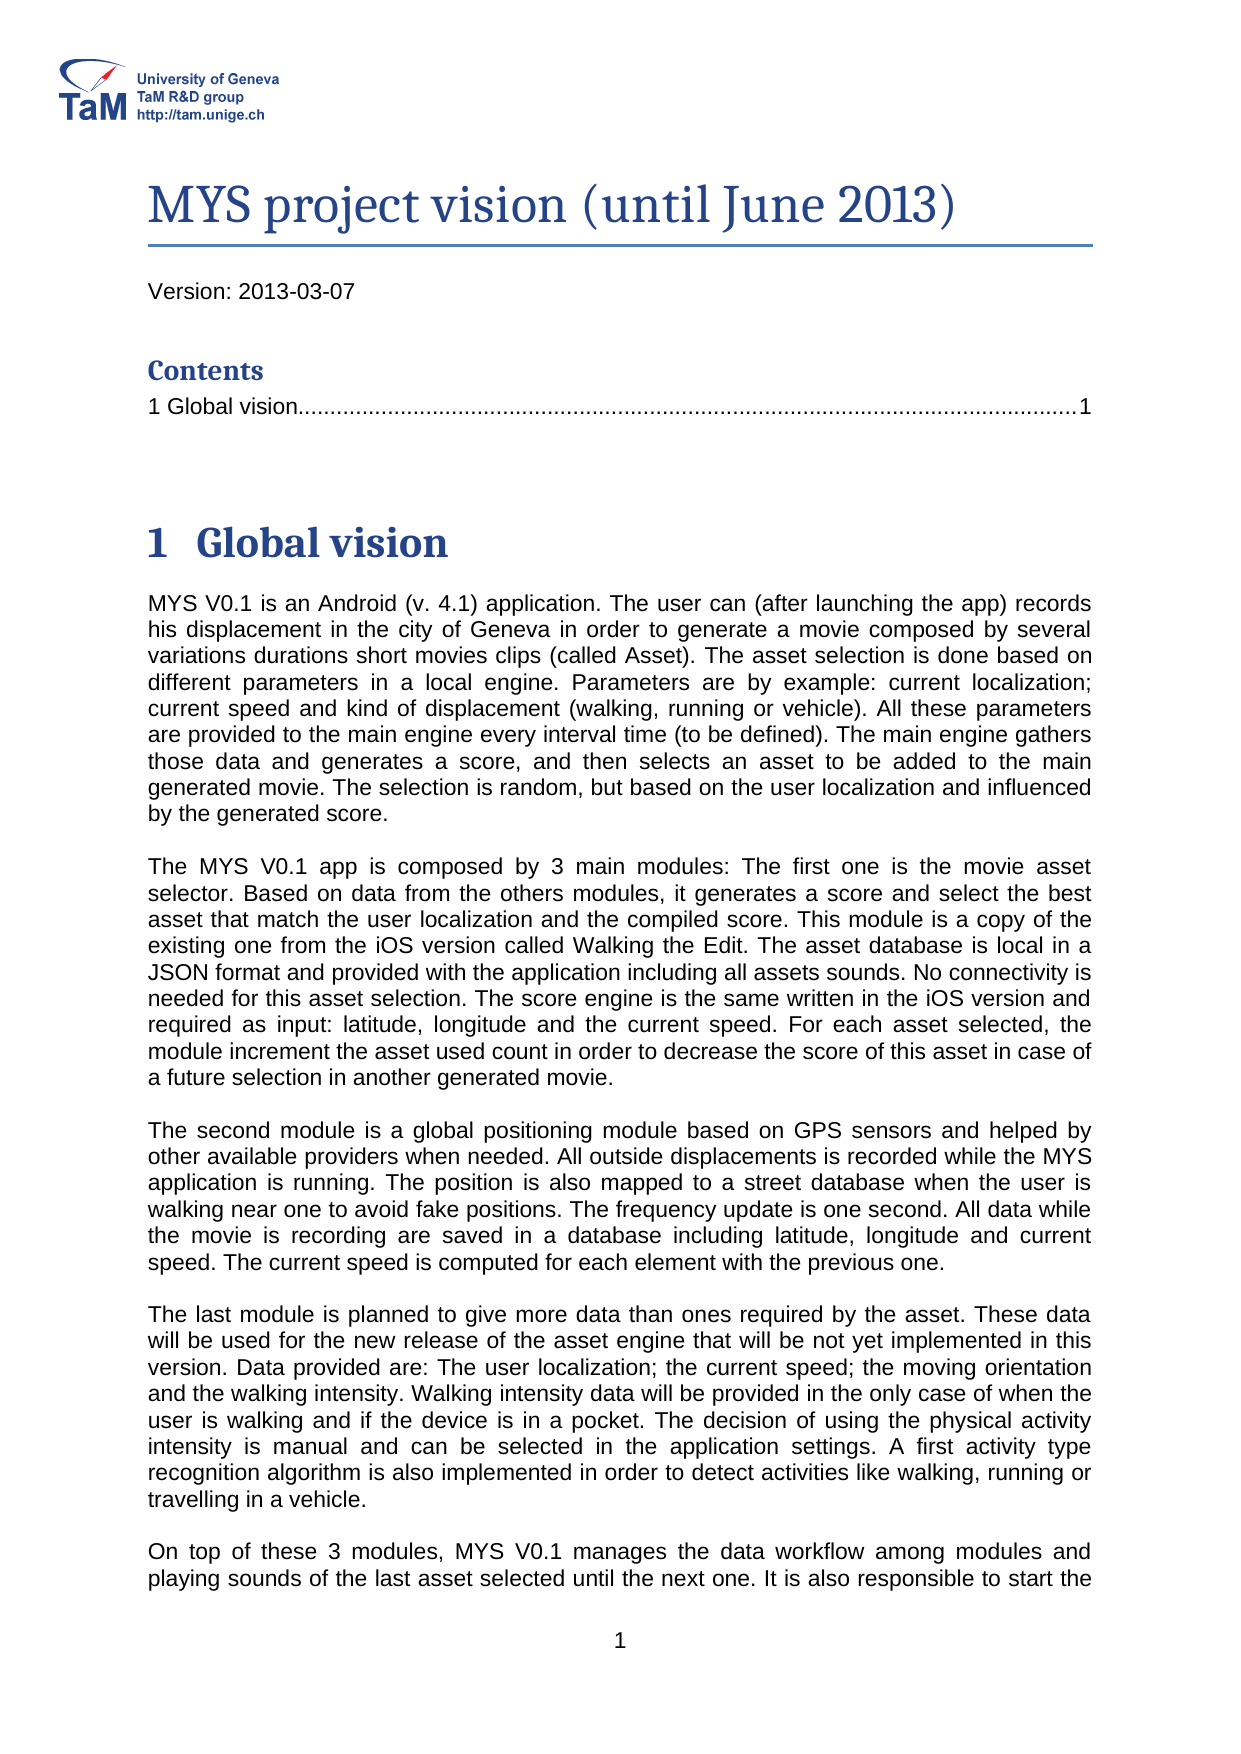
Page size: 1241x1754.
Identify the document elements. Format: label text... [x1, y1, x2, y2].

text The second module is a global positioning module based on GPS sensors and helped by other available providers when needed. All outside displacements is recorded while the MYS application is running. The position is also mapped to a street database when the user is walking near one to avoid fake positions. The frequency update is one second. All data while the movie is recording are saved in a database including latitude, longitude and current speed. The current speed is computed for each element with the previous one. [148, 1117, 1093, 1275]
text Version: 2013-03-07 [148, 278, 1093, 304]
text The MYS V0.1 app is composed by 3 main modules: The first one is the movie asset selector. Based on data from the others modules, it generates a score and select the best asset that match the user localization and the compiled score. This module is a copy of the existing one from the iOS version called Walking the Edit. The asset database is local in a JSON format and provided with the application including all assets sounds. No connectivity is needed for this asset selection. The score engine is the same written in the iOS version and required as input: latitude, longitude and the current speed. For each asset selected, the module increment the asset used count in order to decrease the score of this asset in case of a future selection in another generated movie. [148, 853, 1093, 1090]
title MYS project vision (until June 2013) [148, 174, 1093, 244]
text The last module is planned to give more data than ones required by the asset. These data will be used for the new release of the asset engine that will be not yet implemented in this version. Data provided are: The user localization; the current speed; the moving orientation and the walking intensity. Walking intensity data will be provided in the only case of when the user is walking and if the device is in a pocket. The decision of using the physical activity intensity is manual and can be selected in the application settings. A first activity type recognition algorithm is also implemented in order to detect activities like walking, running or travelling in a vehicle. [148, 1301, 1093, 1512]
picture [59, 59, 280, 125]
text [148, 1538, 1093, 1591]
subtitle Global vision [148, 518, 1093, 569]
text MYS V0.1 is an Android (v. 4.1) application. The user can (after launching the app) records his displacement in the city of Geneva in order to generate a movie composed by several variations durations short movies clips (called Asset). The asset selection is done based on different parameters in a local engine. Parameters are by example: current localization; current speed and kind of displacement (walking, running or vehicle). All these parameters are provided to the main engine every interval time (to be defined). The main engine gathers those data and generates a score, and then selects an asset to be added to the main generated movie. The selection is random, but based on the user localization and influenced by the generated score. [148, 589, 1093, 827]
